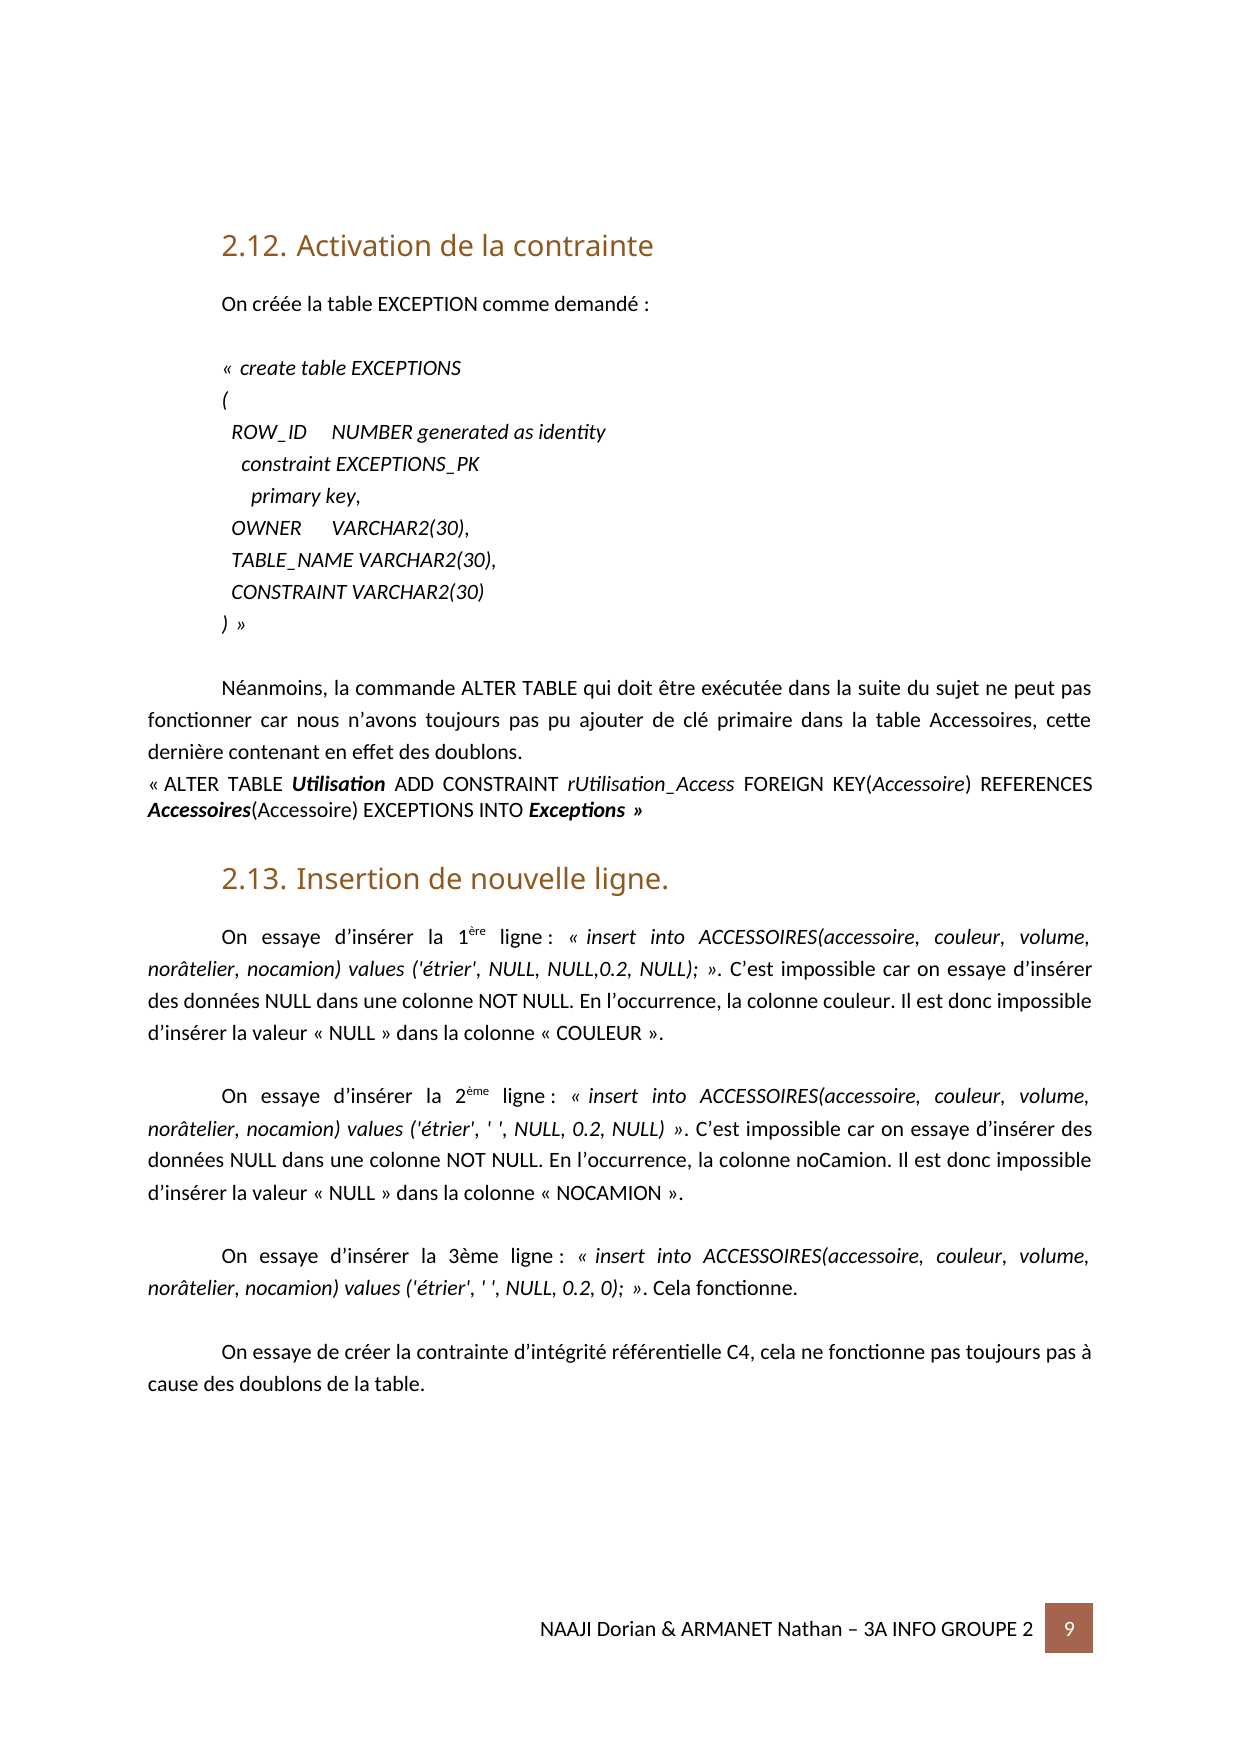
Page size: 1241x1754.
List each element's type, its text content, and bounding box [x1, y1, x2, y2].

text primary key, [221, 482, 1093, 509]
text On créée la table EXCEPTION comme demandé : [221, 290, 1093, 317]
text On essaye de créer la contrainte d’intégrité référentielle C4, cela ne fonctionne pas toujours pas à cause des doublons de la table. [148, 1338, 1093, 1397]
text On essaye d’insérer la 1ère ligne : « insert into ACCESSOIRES(accessoire, couleur, volume, norâtelier, nocamion) values ('étrier', NULL, NULL,0.2, NULL); ». C’est impossible car on essaye d’insérer des données NULL dans une colonne NOT NULL. En l’occurrence, la colonne couleur. Il est donc impossible d’insérer la valeur « NULL » dans la colonne « COULEUR ». [148, 923, 1093, 1045]
text On essaye d’insérer la 2ème ligne : « insert into ACCESSOIRES(accessoire, couleur, volume, norâtelier, nocamion) values ('étrier', ' ', NULL, 0.2, NULL) ». C’est impossible car on essaye d’insérer des données NULL dans une colonne NOT NULL. En l’occurrence, la colonne noCamion. Il est donc impossible d’insérer la valeur « NULL » dans la colonne « NOCAMION ». [148, 1083, 1093, 1205]
subtitle Insertion de nouvelle ligne. [221, 858, 1093, 898]
text On essaye d’insérer la 3ème ligne : « insert into ACCESSOIRES(accessoire, couleur, volume, norâtelier, nocamion) values ('étrier', ' ', NULL, 0.2, 0); ». Cela fonctionne. [148, 1243, 1093, 1301]
text ) » [221, 610, 1093, 637]
text « ALTER TABLE Utilisation ADD CONSTRAINT rUtilisation_Access FOREIGN KEY(Accessoire) REFERENCES Accessoires(Accessoire) EXCEPTIONS INTO Exceptions » [148, 770, 1093, 823]
text CONSTRAINT VARCHAR2(30) [221, 578, 1093, 604]
text OWNER VARCHAR2(30), [221, 514, 1093, 541]
text « create table EXCEPTIONS [221, 354, 1093, 381]
text Néanmoins, la commande ALTER TABLE qui doit être exécutée dans la suite du sujet ne peut pas fonctionner car nous n’avons toujours pas pu ajouter de clé primaire dans la table Accessoires, cette dernière contenant en effet des doublons. [148, 674, 1093, 764]
text ( [221, 386, 1093, 413]
text TABLE_NAME VARCHAR2(30), [221, 546, 1093, 573]
text ROW_ID NUMBER generated as identity [221, 418, 1093, 445]
subtitle Activation de la contrainte [221, 225, 1093, 265]
text constraint EXCEPTIONS_PK [221, 450, 1093, 477]
